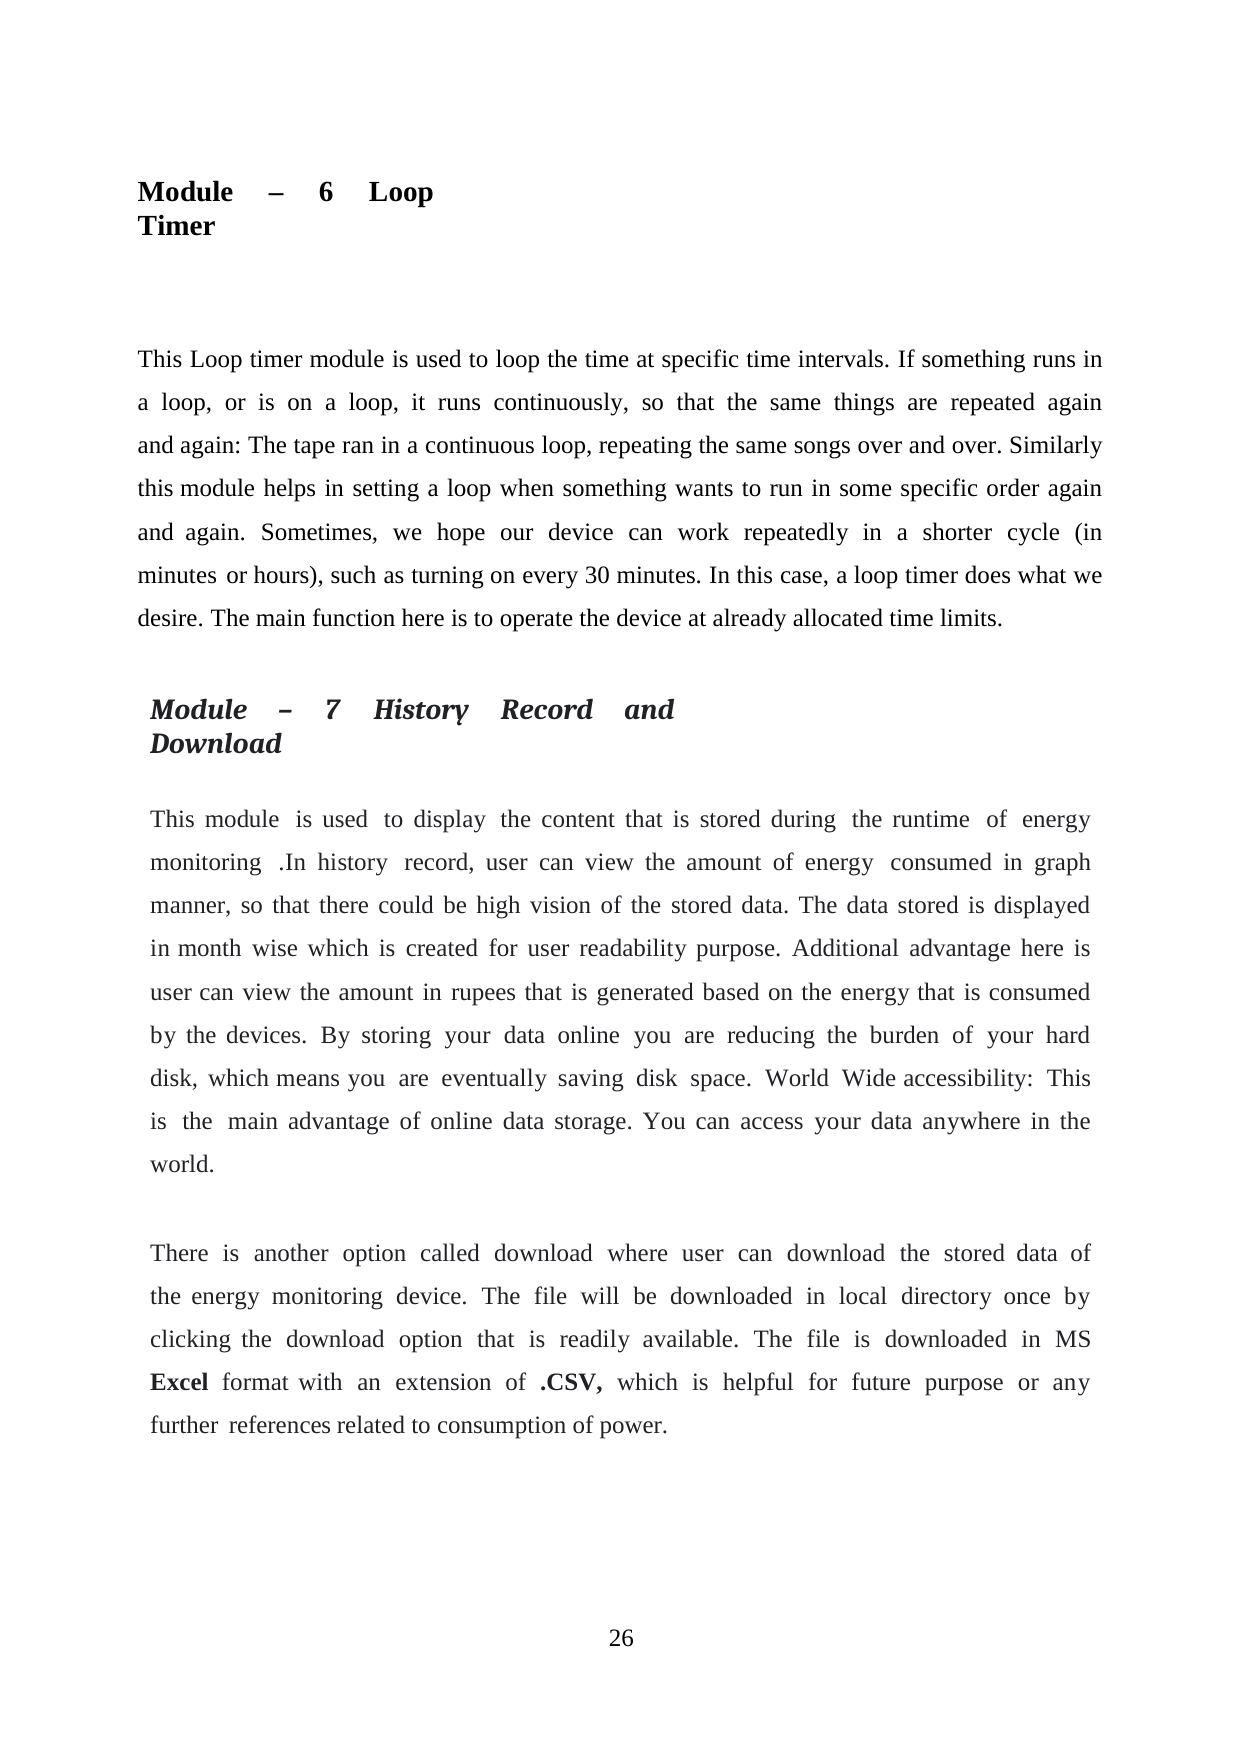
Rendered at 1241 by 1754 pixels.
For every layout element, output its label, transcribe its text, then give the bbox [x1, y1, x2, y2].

subtitle Module – 7 History Record and Download [150, 693, 674, 761]
text There is another option called download where user can download the stored data of the energy monitoring device. The file will be downloaded in local directory once by clicking the download option that is readily available. The file is downloaded in MS Excel format with an extension of .CSV, which is helpful for future purpose or any further references related to consumption of power. [150, 1238, 1091, 1439]
text This module is used to display the content that is stored during the runtime of energy monitoring .In history record, user can view the amount of energy consumed in graph manner, so that there could be high vision of the stored data. The data stored is displayed in month wise which is created for user readability purpose. Additional advantage here is user can view the amount in rupees that is generated based on the energy that is consumed by the devices. By storing your data online you are reducing the burden of your hard disk, which means you are eventually saving disk space. World Wide accessibility: This is the main advantage of online data storage. You can access your data anywhere in the world. [150, 804, 1091, 1178]
subtitle Module – 6 Loop Timer [137, 174, 434, 241]
text This Loop timer module is used to loop the time at specific time intervals. If something runs in a loop, or is on a loop, it runs continuously, so that the same things are repeated again and again: The tape ran in a continuous loop, repeating the same songs over and over. Similarly this module helps in setting a loop when something wants to run in some specific order again and again. Sometimes, we hope our device can work repeatedly in a shorter cycle (in minutes or hours), such as turning on every 30 minutes. In this case, a loop timer does what we desire. The main function here is to operate the device at already allocated time limits. [137, 344, 1103, 632]
